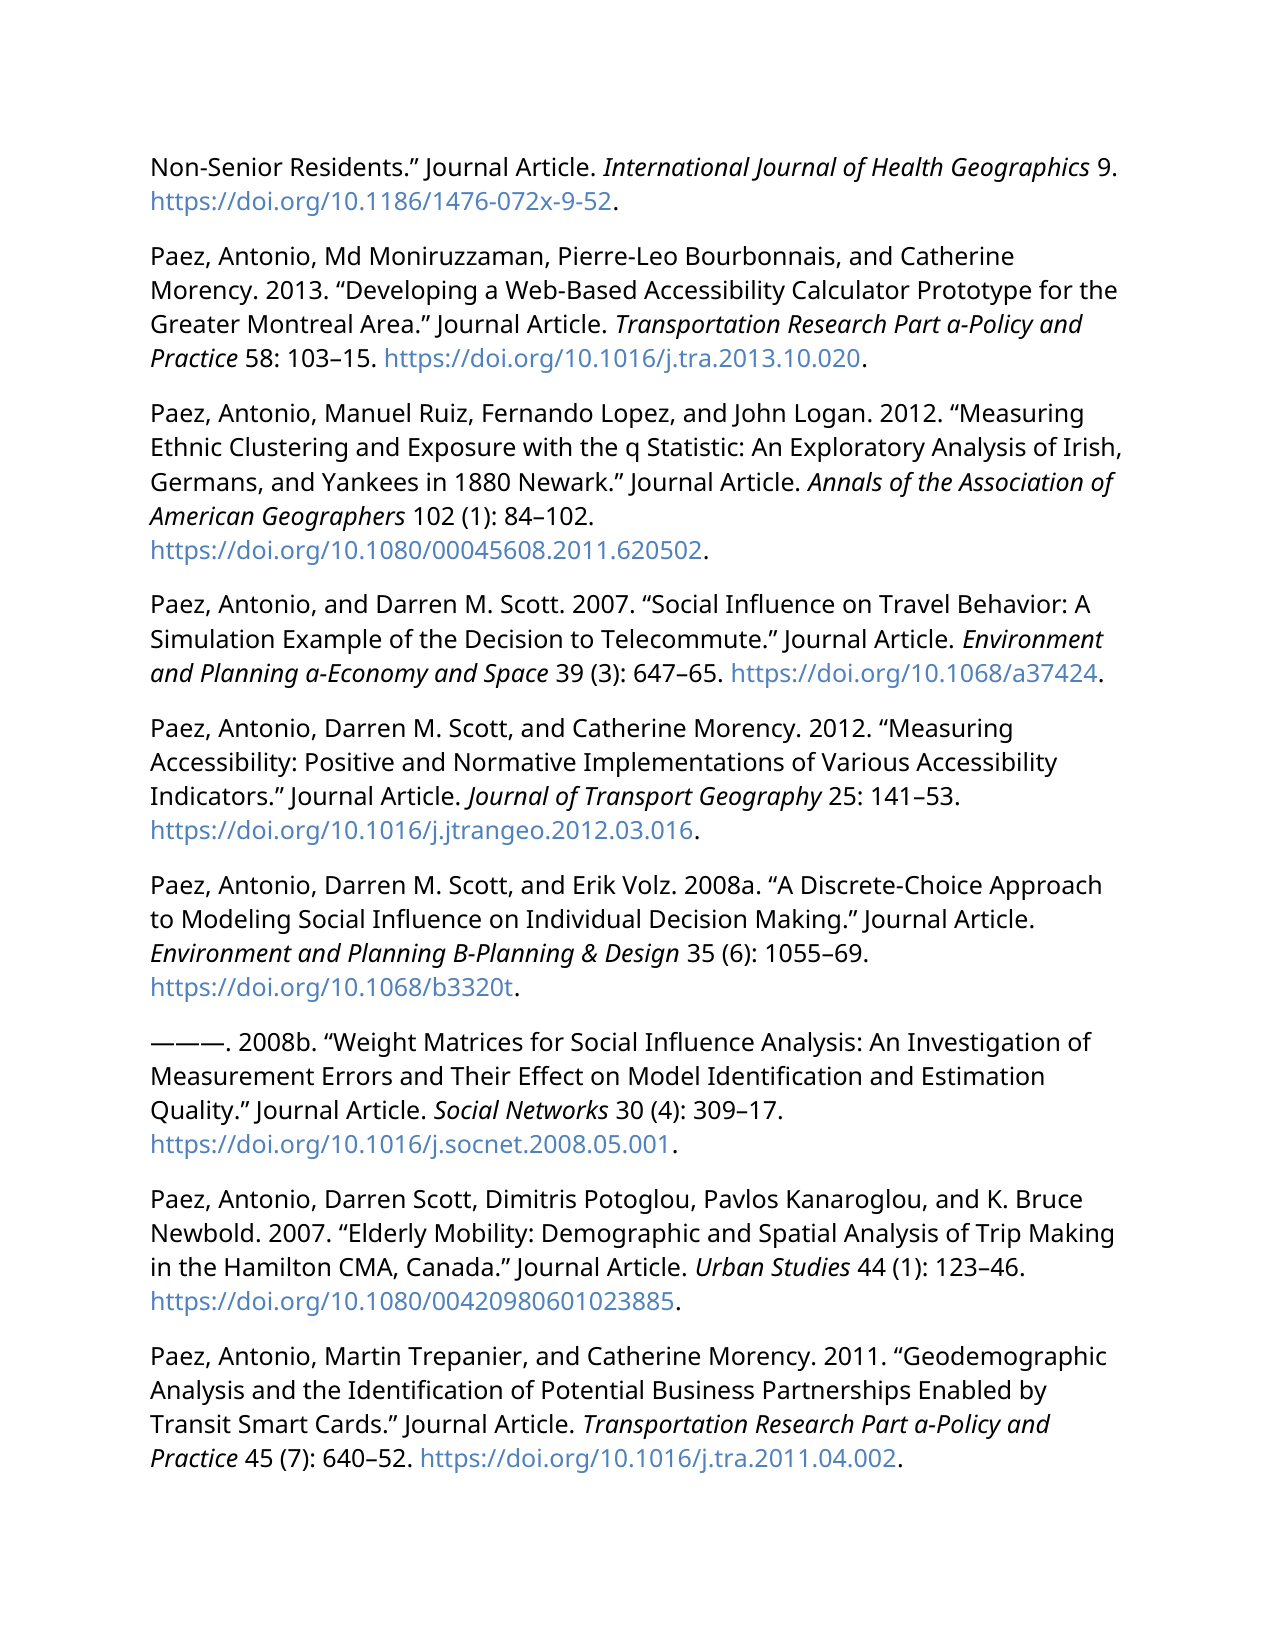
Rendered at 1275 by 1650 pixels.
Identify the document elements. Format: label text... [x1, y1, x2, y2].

text ———. 2008b. “Weight Matrices for Social Influence Analysis: An Investigation of Measurement Errors and Their Effect on Model Identification and Estimation Quality.” Journal Article. Social Networks 30 (4): 309–17. https://doi.org/10.1016/j.socnet.2008.05.001. [150, 1024, 1125, 1161]
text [150, 150, 1125, 218]
text Paez, Antonio, Martin Trepanier, and Catherine Morency. 2011. “Geodemographic Analysis and the Identification of Potential Business Partnerships Enabled by Transit Smart Cards.” Journal Article. Transportation Research Part a-Policy and Practice 45 (7): 640–52. https://doi.org/10.1016/j.tra.2011.04.002. [150, 1338, 1125, 1475]
text Paez, Antonio, Darren M. Scott, and Catherine Morency. 2012. “Measuring Accessibility: Positive and Normative Implementations of Various Accessibility Indicators.” Journal Article. Journal of Transport Geography 25: 141–53. https://doi.org/10.1016/j.jtrangeo.2012.03.016. [150, 710, 1125, 846]
text Paez, Antonio, and Darren M. Scott. 2007. “Social Influence on Travel Behavior: A Simulation Example of the Decision to Telecommute.” Journal Article. Environment and Planning a-Economy and Space 39 (3): 647–65. https://doi.org/10.1068/a37424. [150, 587, 1125, 689]
text Paez, Antonio, Manuel Ruiz, Fernando Lopez, and John Logan. 2012. “Measuring Ethnic Clustering and Exposure with the q Statistic: An Exploratory Analysis of Irish, Germans, and Yankees in 1880 Newark.” Journal Article. Annals of the Association of American Geographers 102 (1): 84–102. https://doi.org/10.1080/00045608.2011.620502. [150, 396, 1125, 566]
text Paez, Antonio, Darren M. Scott, and Erik Volz. 2008a. “A Discrete-Choice Approach to Modeling Social Influence on Individual Decision Making.” Journal Article. Environment and Planning B-Planning & Design 35 (6): 1055–69. https://doi.org/10.1068/b3320t. [150, 867, 1125, 1003]
text Paez, Antonio, Md Moniruzzaman, Pierre-Leo Bourbonnais, and Catherine Morency. 2013. “Developing a Web-Based Accessibility Calculator Prototype for the Greater Montreal Area.” Journal Article. Transportation Research Part a-Policy and Practice 58: 103–15. https://doi.org/10.1016/j.tra.2013.10.020. [150, 239, 1125, 375]
text Paez, Antonio, Darren Scott, Dimitris Potoglou, Pavlos Kanaroglou, and K. Bruce Newbold. 2007. “Elderly Mobility: Demographic and Spatial Analysis of Trip Making in the Hamilton CMA, Canada.” Journal Article. Urban Studies 44 (1): 123–46. https://doi.org/10.1080/00420980601023885. [150, 1181, 1125, 1318]
